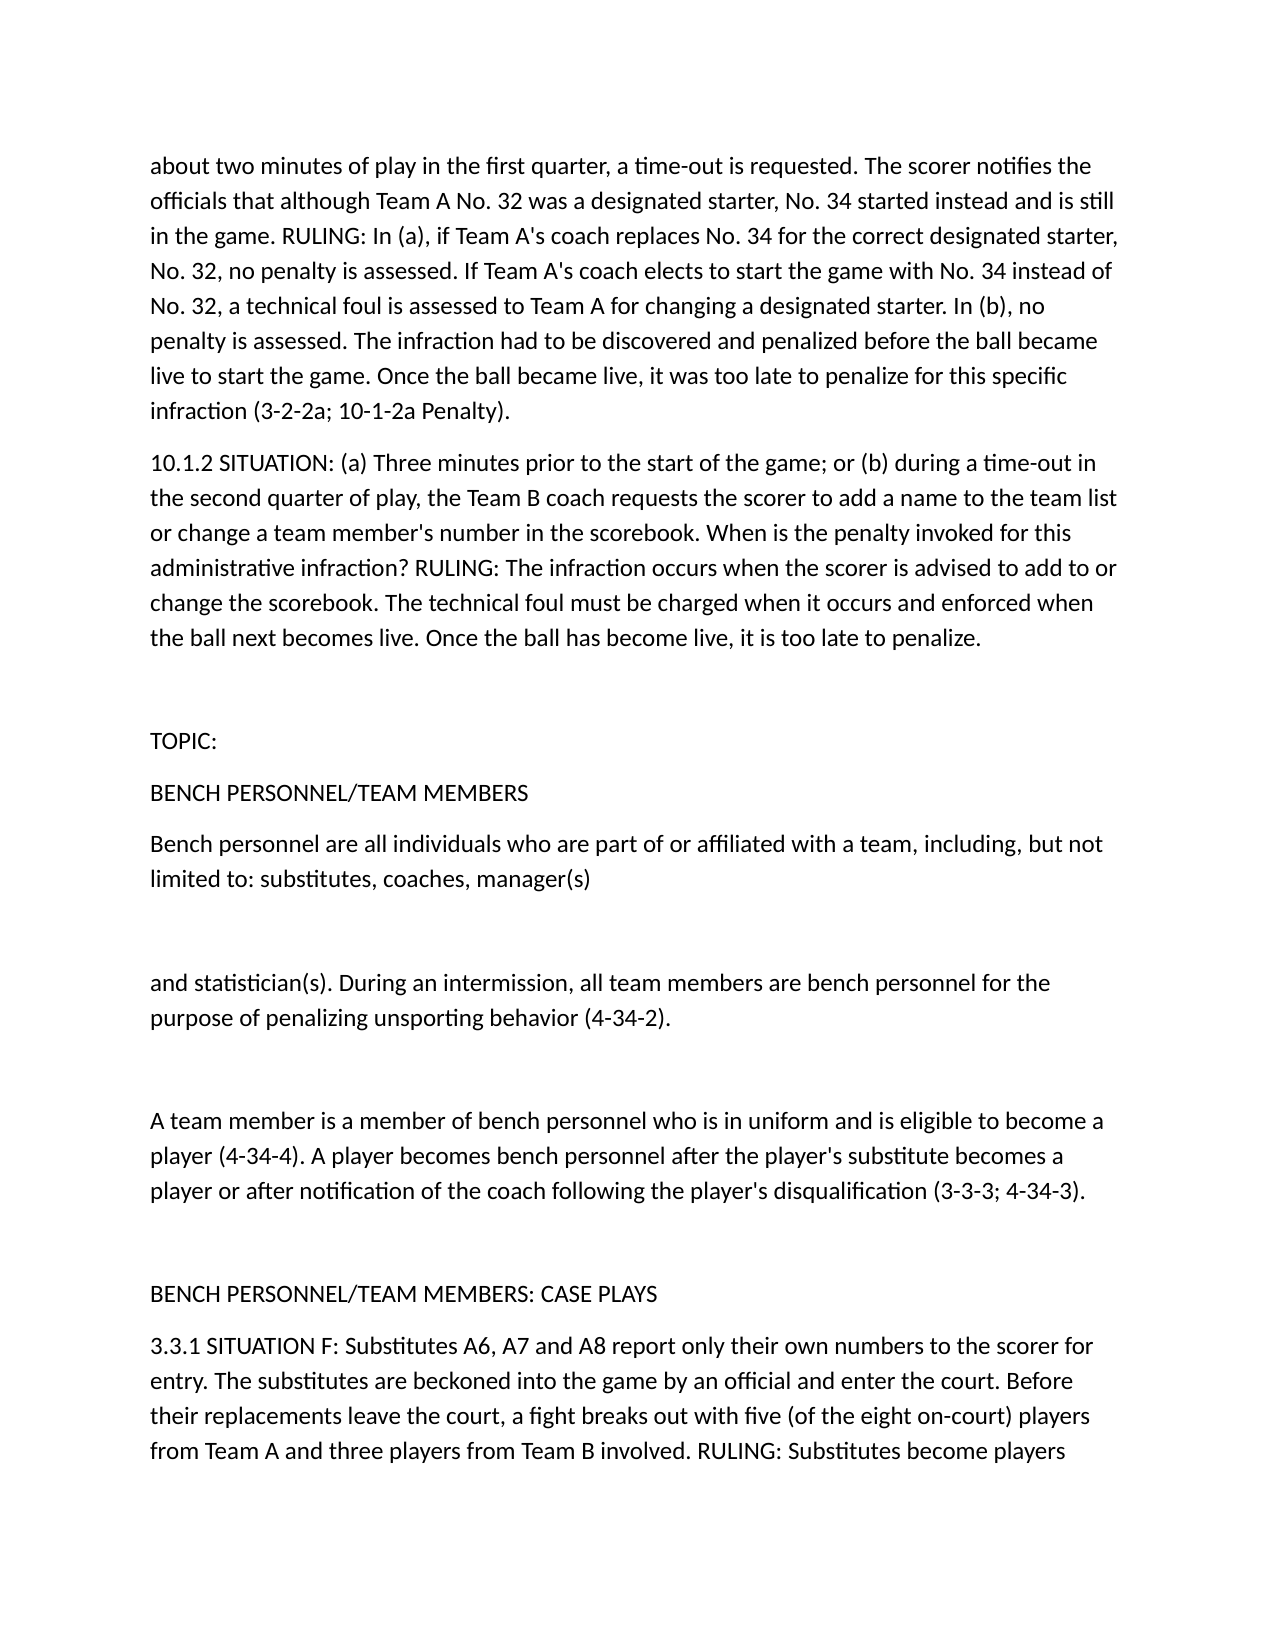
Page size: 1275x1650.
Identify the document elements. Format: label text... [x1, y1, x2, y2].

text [150, 150, 1125, 426]
text A team member is a member of bench personnel who is in uniform and is eligible to become a player (4-34-4). A player becomes bench personnel after the player's substitute becomes a player or after notification of the coach following the player's disqualification (3-3-3; 4-34-3). [150, 1105, 1125, 1206]
text and statistician(s). During an intermission, all team members are bench personnel for the purpose of penalizing unsporting behavior (4-34-2). [150, 967, 1125, 1032]
text BENCH PERSONNEL/TEAM MEMBERS [150, 777, 1125, 807]
text TOPIC: [150, 725, 1125, 756]
text BENCH PERSONNEL/TEAM MEMBERS: CASE PLAYS [150, 1278, 1125, 1309]
text 10.1.2 SITUATION: (a) Three minutes prior to the start of the game; or (b) during a time-out in the second quarter of play, the Team B coach requests the scorer to add a name to the team list or change a team member's number in the scorebook. When is the penalty invoked for this administrative infraction? RULING: The infraction occurs when the scorer is advised to add to or change the scorebook. The technical foul must be charged when it occurs and enforced when the ball next becomes live. Once the ball has become live, it is too late to penalize. [150, 447, 1125, 652]
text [150, 1330, 1125, 1466]
text Bench personnel are all individuals who are part of or affiliated with a team, including, but not limited to: substitutes, coaches, manager(s) [150, 828, 1125, 894]
